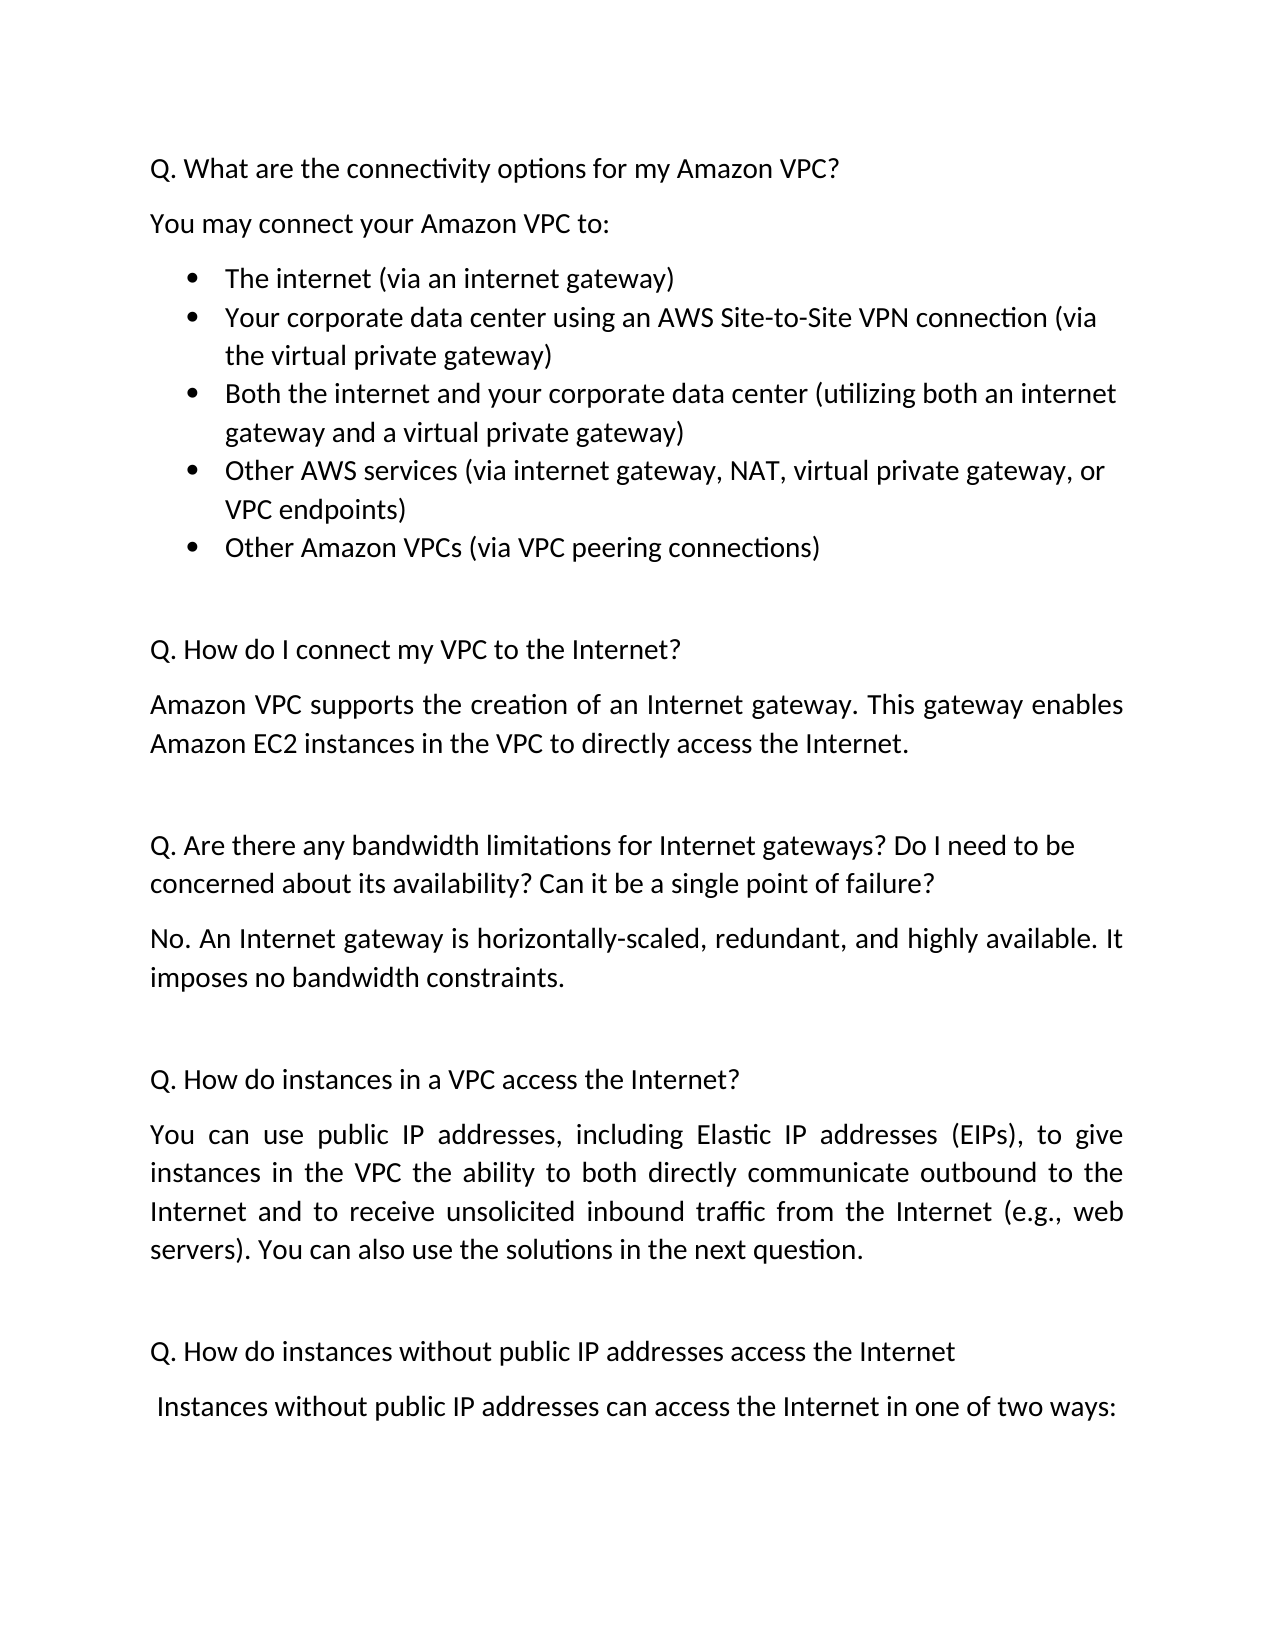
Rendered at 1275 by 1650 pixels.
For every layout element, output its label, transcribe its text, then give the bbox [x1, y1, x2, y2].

text You may connect your Amazon VPC to: [150, 205, 1125, 241]
list Both the internet and your corporate data center (utilizing both an internet gateway and a virtual private gateway) [187, 376, 1125, 449]
text Q. How do instances in a VPC access the Internet? [150, 1061, 1125, 1096]
text Q. How do I connect my VPC to the Internet? [150, 631, 1125, 667]
list Your corporate data center using an AWS Site-to-Site VPN connection (via the virtual private gateway) [187, 299, 1125, 373]
text Q. What are the connectivity options for my Amazon VPC? [150, 150, 1125, 186]
list Other Amazon VPCs (via VPC peering connections) [187, 529, 1125, 565]
text Q. How do instances without public IP addresses access the Internet [150, 1333, 1125, 1369]
text Instances without public IP addresses can access the Internet in one of two ways: [150, 1388, 1125, 1424]
text You can use public IP addresses, including Elastic IP addresses (EIPs), to give instances in the VPC the ability to both directly communicate outbound to the Internet and to receive unsolicited inbound traffic from the Internet (e.g., web servers). You can also use the solutions in the next question. [150, 1116, 1125, 1267]
text Amazon VPC supports the creation of an Internet gateway. This gateway enables Amazon EC2 instances in the VPC to directly access the Internet. [150, 686, 1125, 760]
list The internet (via an internet gateway) [187, 260, 1125, 296]
text Q. Are there any bandwidth limitations for Internet gateways? Do I need to be concerned about its availability? Can it be a single point of failure? [150, 827, 1125, 901]
text No. An Internet gateway is horizontally-scaled, redundant, and highly available. It imposes no bandwidth constraints. [150, 920, 1125, 994]
list Other AWS services (via internet gateway, NAT, virtual private gateway, or VPC endpoints) [187, 452, 1125, 526]
